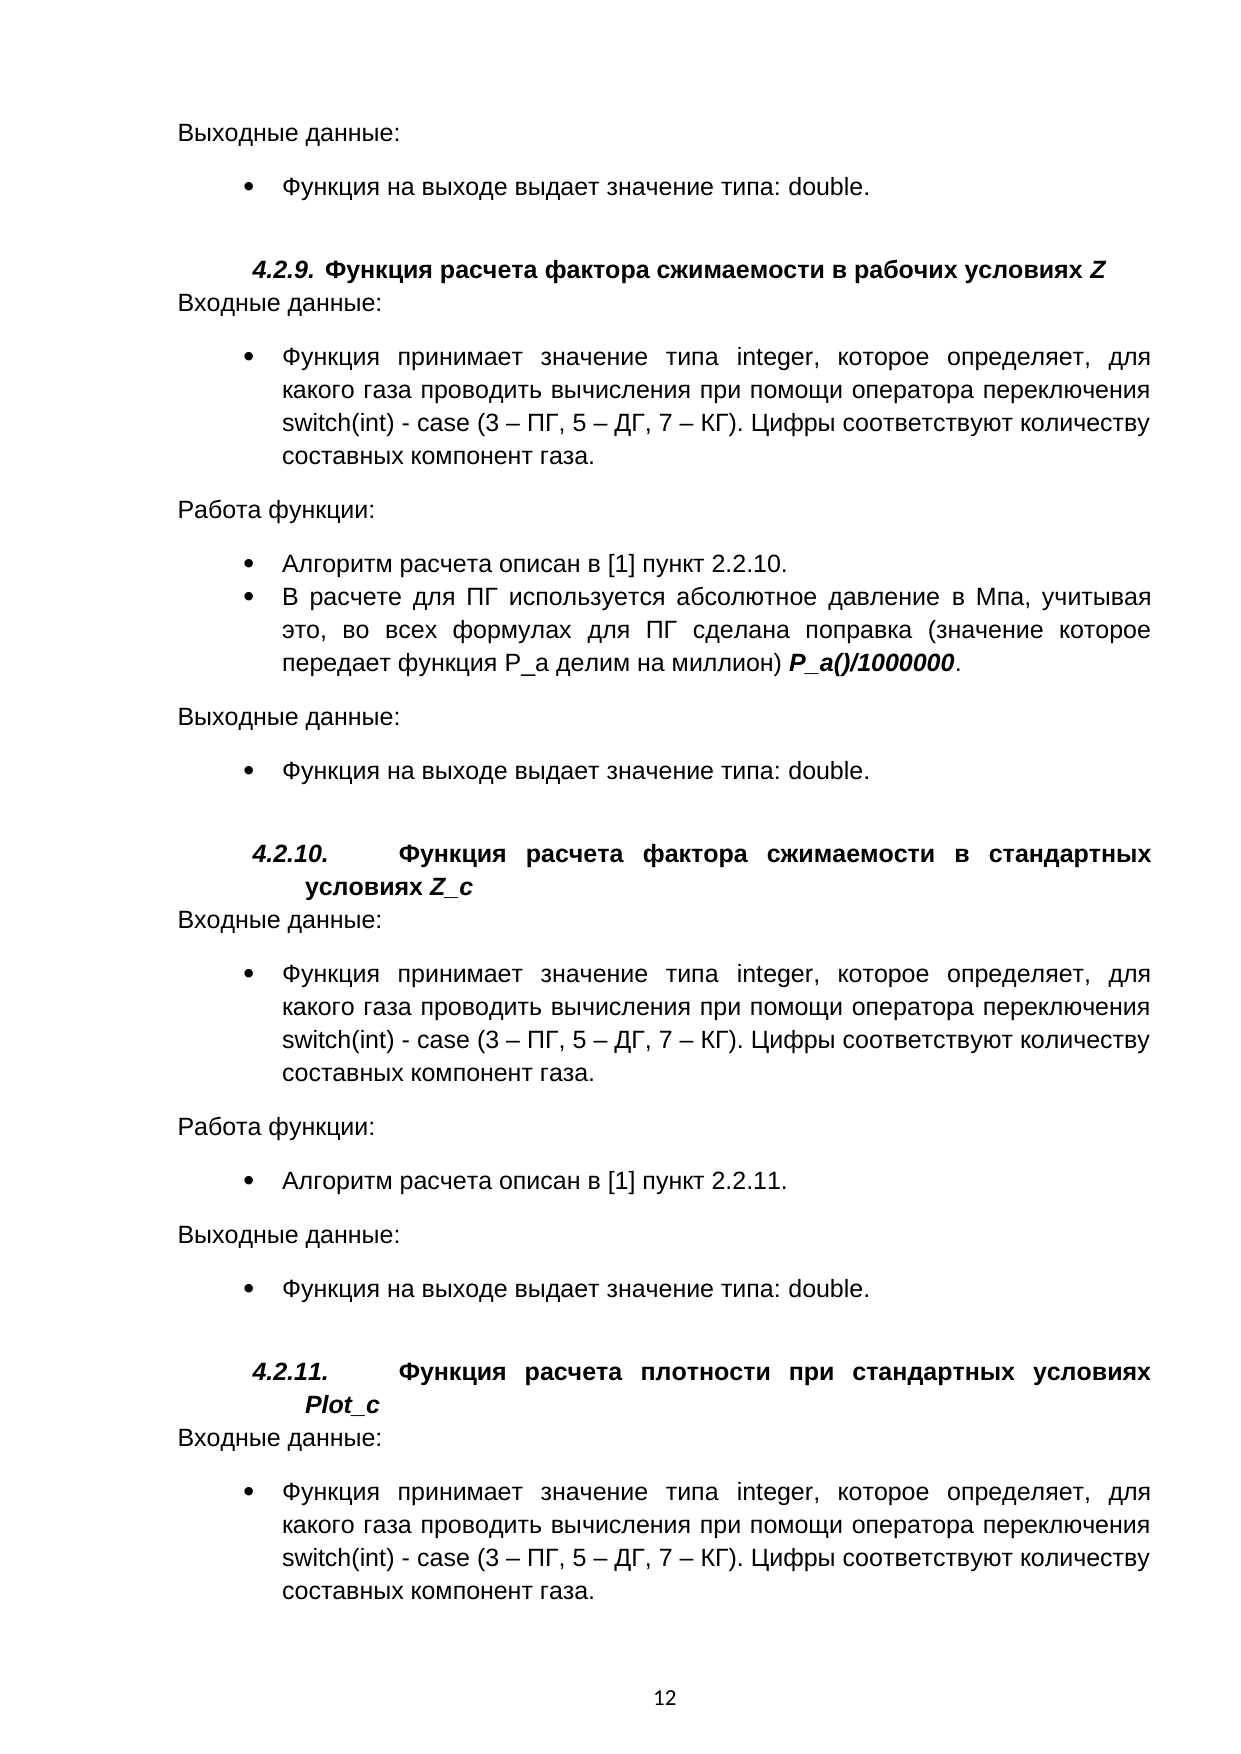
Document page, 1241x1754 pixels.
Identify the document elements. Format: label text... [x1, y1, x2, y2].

text Выходные данные: [177, 1220, 1152, 1248]
list Функция принимает значение типа integer, которое определяет, для какого газа проводить вычисления при помощи оператора переключения switch(int) - case (3 – ПГ, 5 – ДГ, 7 – КГ). Цифры соответствуют количеству составных компонент газа. [244, 1477, 1152, 1604]
list Алгоритм расчета описан в [1] пункт 2.2.11. [244, 1166, 1152, 1194]
text Выходные данные: [177, 118, 1152, 147]
subtitle Функция расчета фактора сжимаемости в рабочих условиях Z [252, 255, 1152, 284]
subtitle Функция расчета фактора сжимаемости в стандартных условиях Z_c [252, 839, 1152, 901]
text Входные данные: [177, 288, 1152, 317]
text Работа функции: [177, 1112, 1152, 1141]
text Входные данные: [177, 1423, 1152, 1451]
list Функция принимает значение типа integer, которое определяет, для какого газа проводить вычисления при помощи оператора переключения switch(int) - case (3 – ПГ, 5 – ДГ, 7 – КГ). Цифры соответствуют количеству составных компонент газа. [244, 959, 1152, 1087]
text Входные данные: [177, 905, 1152, 934]
subtitle Функция расчета плотности при стандартных условиях Plot_c [252, 1357, 1152, 1418]
text Выходные данные: [177, 702, 1152, 731]
list В расчете для ПГ используется абсолютное давление в Мпа, учитывая это, во всех формулах для ПГ сделана поправка (значение которое передает функция P_a делим на миллион) P_a()/1000000. [244, 582, 1152, 677]
list Функция на выходе выдает значение типа: double. [244, 756, 1152, 785]
list Алгоритм расчета описан в [1] пункт 2.2.10. [244, 549, 1152, 578]
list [244, 172, 1152, 201]
list Функция принимает значение типа integer, которое определяет, для какого газа проводить вычисления при помощи оператора переключения switch(int) - case (3 – ПГ, 5 – ДГ, 7 – КГ). Цифры соответствуют количеству составных компонент газа. [244, 342, 1152, 470]
list Функция на выходе выдает значение типа: double. [244, 1273, 1152, 1302]
text Работа функции: [177, 495, 1152, 524]
